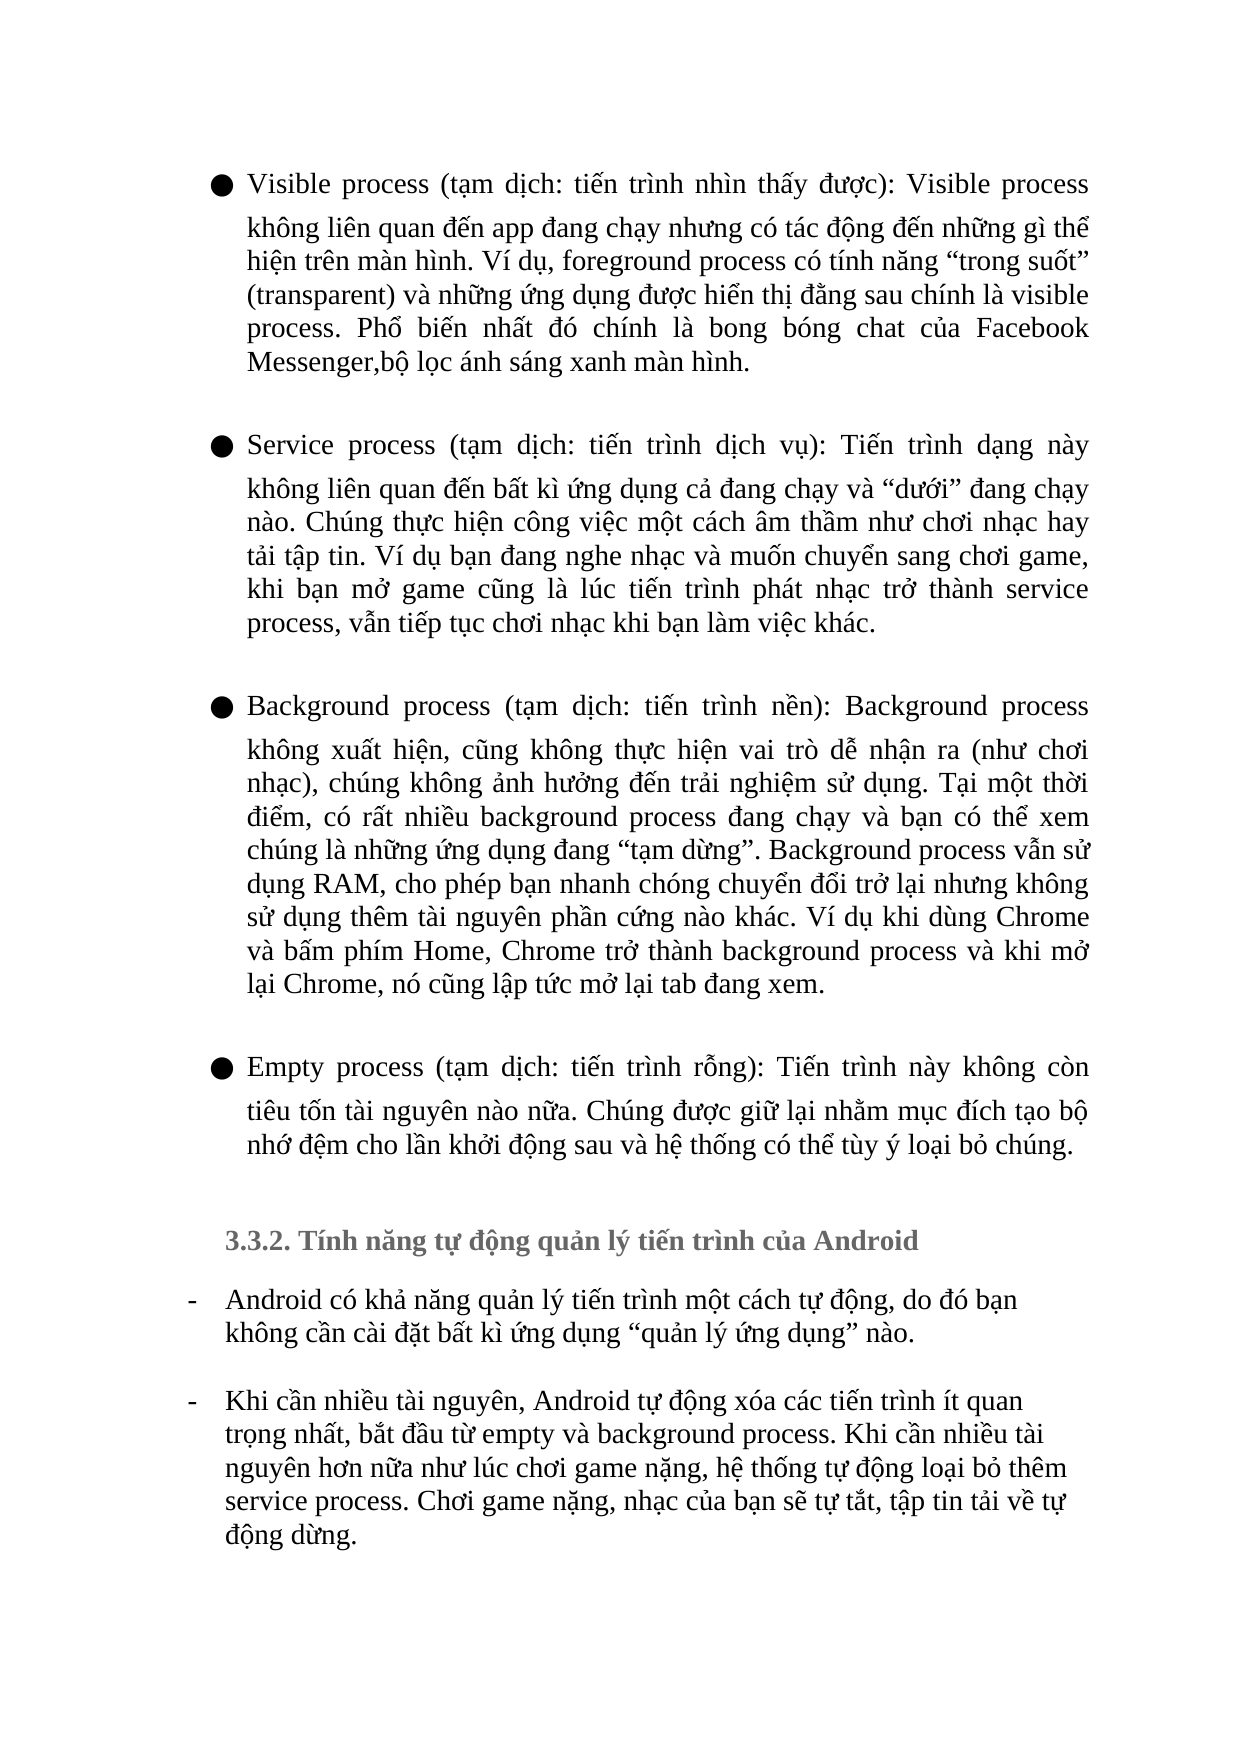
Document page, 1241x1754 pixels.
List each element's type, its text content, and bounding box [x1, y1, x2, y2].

list Background process (tạm dịch: tiến trình nền): Background process không xuất hiện, cũng không thực hiện vai trò dễ nhận ra (như chơi nhạc), chúng không ảnh hưởng đến trải nghiệm sử dụng. Tại một thời điểm, có rất nhiều background process đang chạy và bạn có thể xem chúng là những ứng dụng đang “tạm dừng”. Background process vẫn sử dụng RAM, cho phép bạn nhanh chóng chuyển đổi trở lại nhưng không sử dụng thêm tài nguyên phần cứng nào khác. Ví dụ khi dùng Chrome và bấm phím Home, Chrome trở thành background process và khi mở lại Chrome, nó cũng lập tức mở lại tab đang xem. [209, 672, 1090, 1000]
list Service process (tạm dịch: tiến trình dịch vụ): Tiến trình dạng này không liên quan đến bất kì ứng dụng cả đang chạy và “dưới” đang chạy nào. Chúng thực hiện công việc một cách âm thầm như chơi nhạc hay tải tập tin. Ví dụ bạn đang nghe nhạc và muốn chuyển sang chơi game, khi bạn mở game cũng là lúc tiến trình phát nhạc trở thành service process, vẫn tiếp tục chơi nhạc khi bạn làm việc khác. [209, 411, 1090, 638]
subtitle 3.3.2. Tính năng tự động quản lý tiến trình của Android [225, 1223, 1090, 1257]
list Empty process (tạm dịch: tiến trình rỗng): Tiến trình này không còn tiêu tốn tài nguyên nào nữa. Chúng được giữ lại nhằm mục đích tạo bộ nhớ đệm cho lần khởi động sau và hệ thống có thể tùy ý loại bỏ chúng. [209, 1034, 1090, 1161]
list Android có khả năng quản lý tiến trình một cách tự động, do đó bạn không cần cài đặt bất kì ứng dụng “quản lý ứng dụng” nào. [187, 1282, 1090, 1349]
list Visible process (tạm dịch: tiến trình nhìn thấy được): Visible process không liên quan đến app đang chạy nhưng có tác động đến những gì thể hiện trên màn hình. Ví dụ, foreground process có tính năng “trong suốt” (transparent) và những ứng dụng được hiển thị đằng sau chính là visible process. Phổ biến nhất đó chính là bong bóng chat của Facebook Messenger,bộ lọc ánh sáng xanh màn hình. [209, 150, 1090, 377]
list Khi cần nhiều tài nguyên, Android tự động xóa các tiến trình ít quan trọng nhất, bắt đầu từ empty và background process. Khi cần nhiều tài nguyên hơn nữa như lúc chơi game nặng, hệ thống tự động loại bỏ thêm service process. Chơi game nặng, nhạc của bạn sẽ tự tắt, tập tin tải về tự động dừng. [187, 1383, 1090, 1550]
